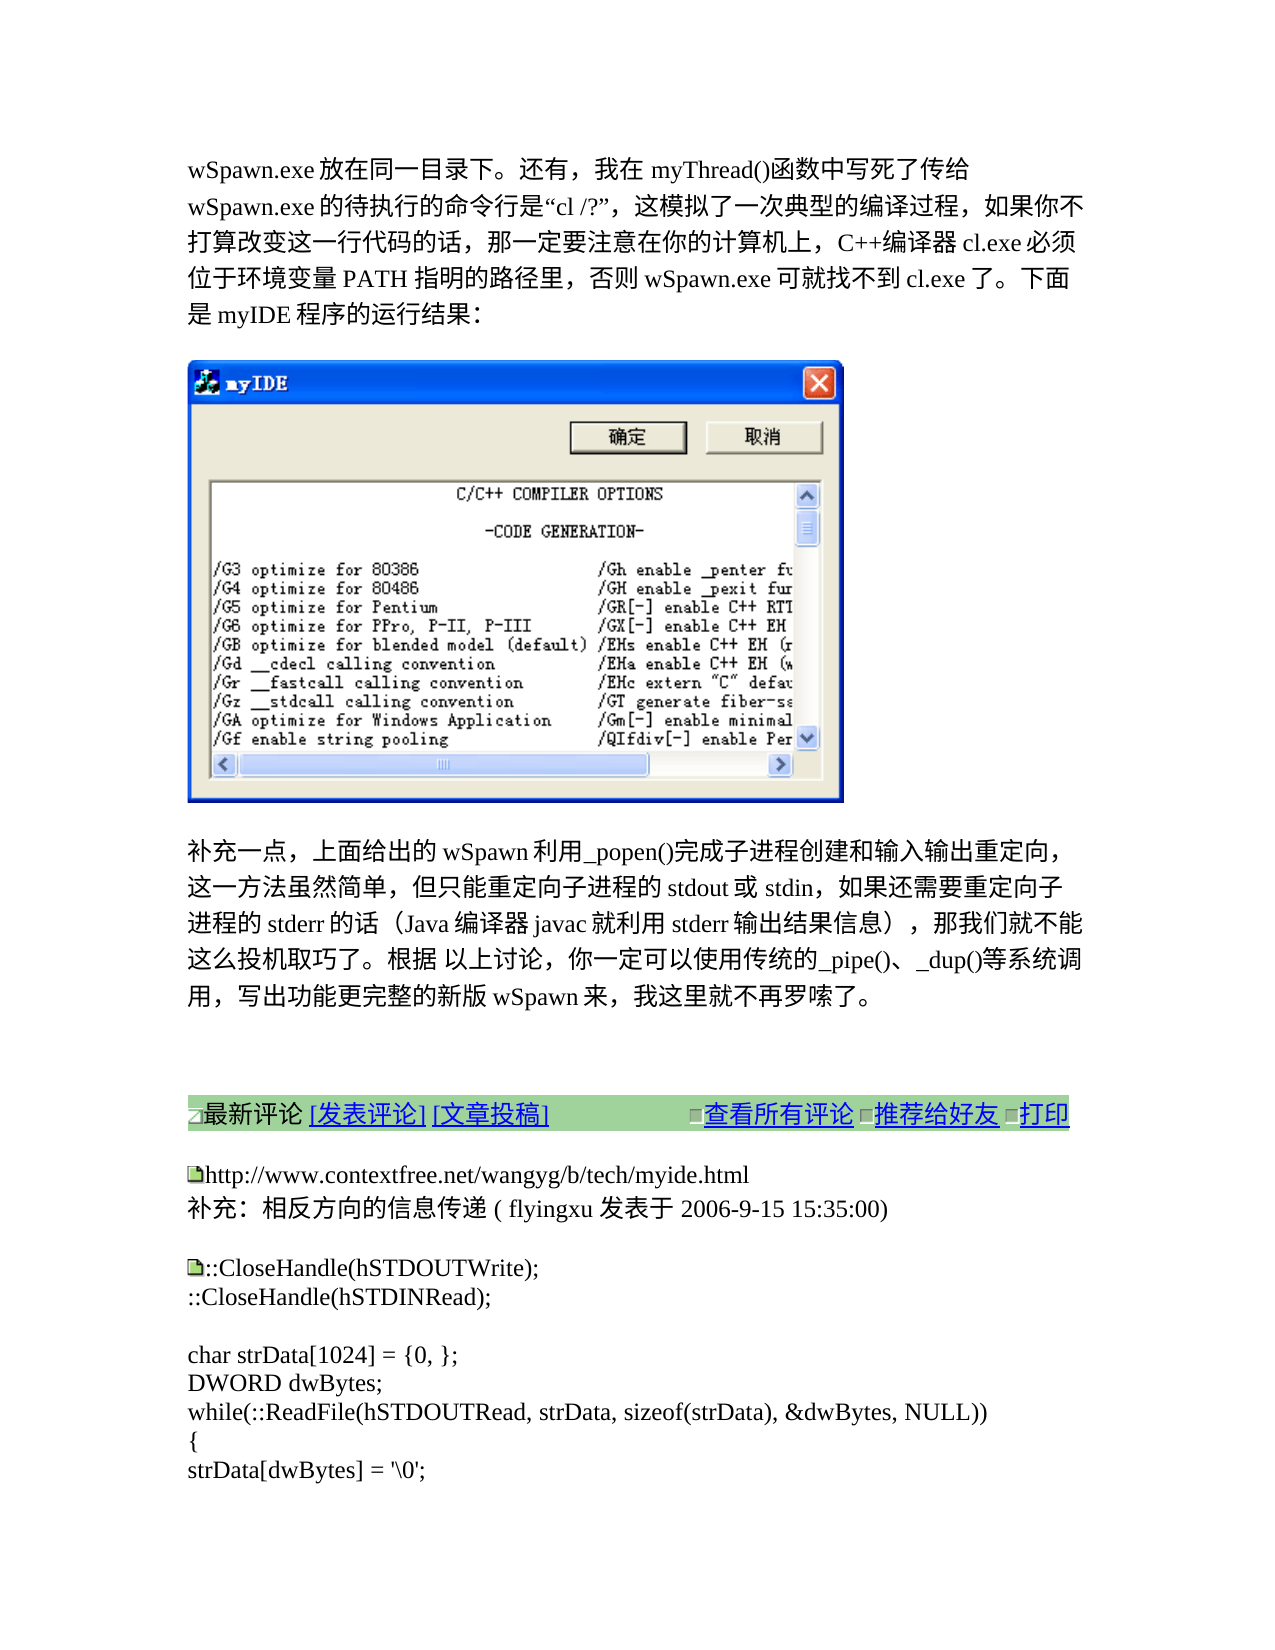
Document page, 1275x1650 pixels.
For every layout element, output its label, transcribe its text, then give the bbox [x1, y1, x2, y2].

table_header [188, 150, 1087, 1012]
picture [187, 1108, 204, 1124]
table_header 查看所有评论 推荐给好友 打印 [602, 1095, 1069, 1131]
table_header 最新评论 [发表评论] [文章投稿] [188, 1095, 602, 1131]
picture [187, 1259, 205, 1277]
picture [860, 1109, 875, 1124]
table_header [188, 1131, 1069, 1483]
picture [187, 1166, 205, 1184]
picture [1005, 1109, 1020, 1124]
picture [689, 1109, 704, 1124]
picture [187, 360, 844, 803]
